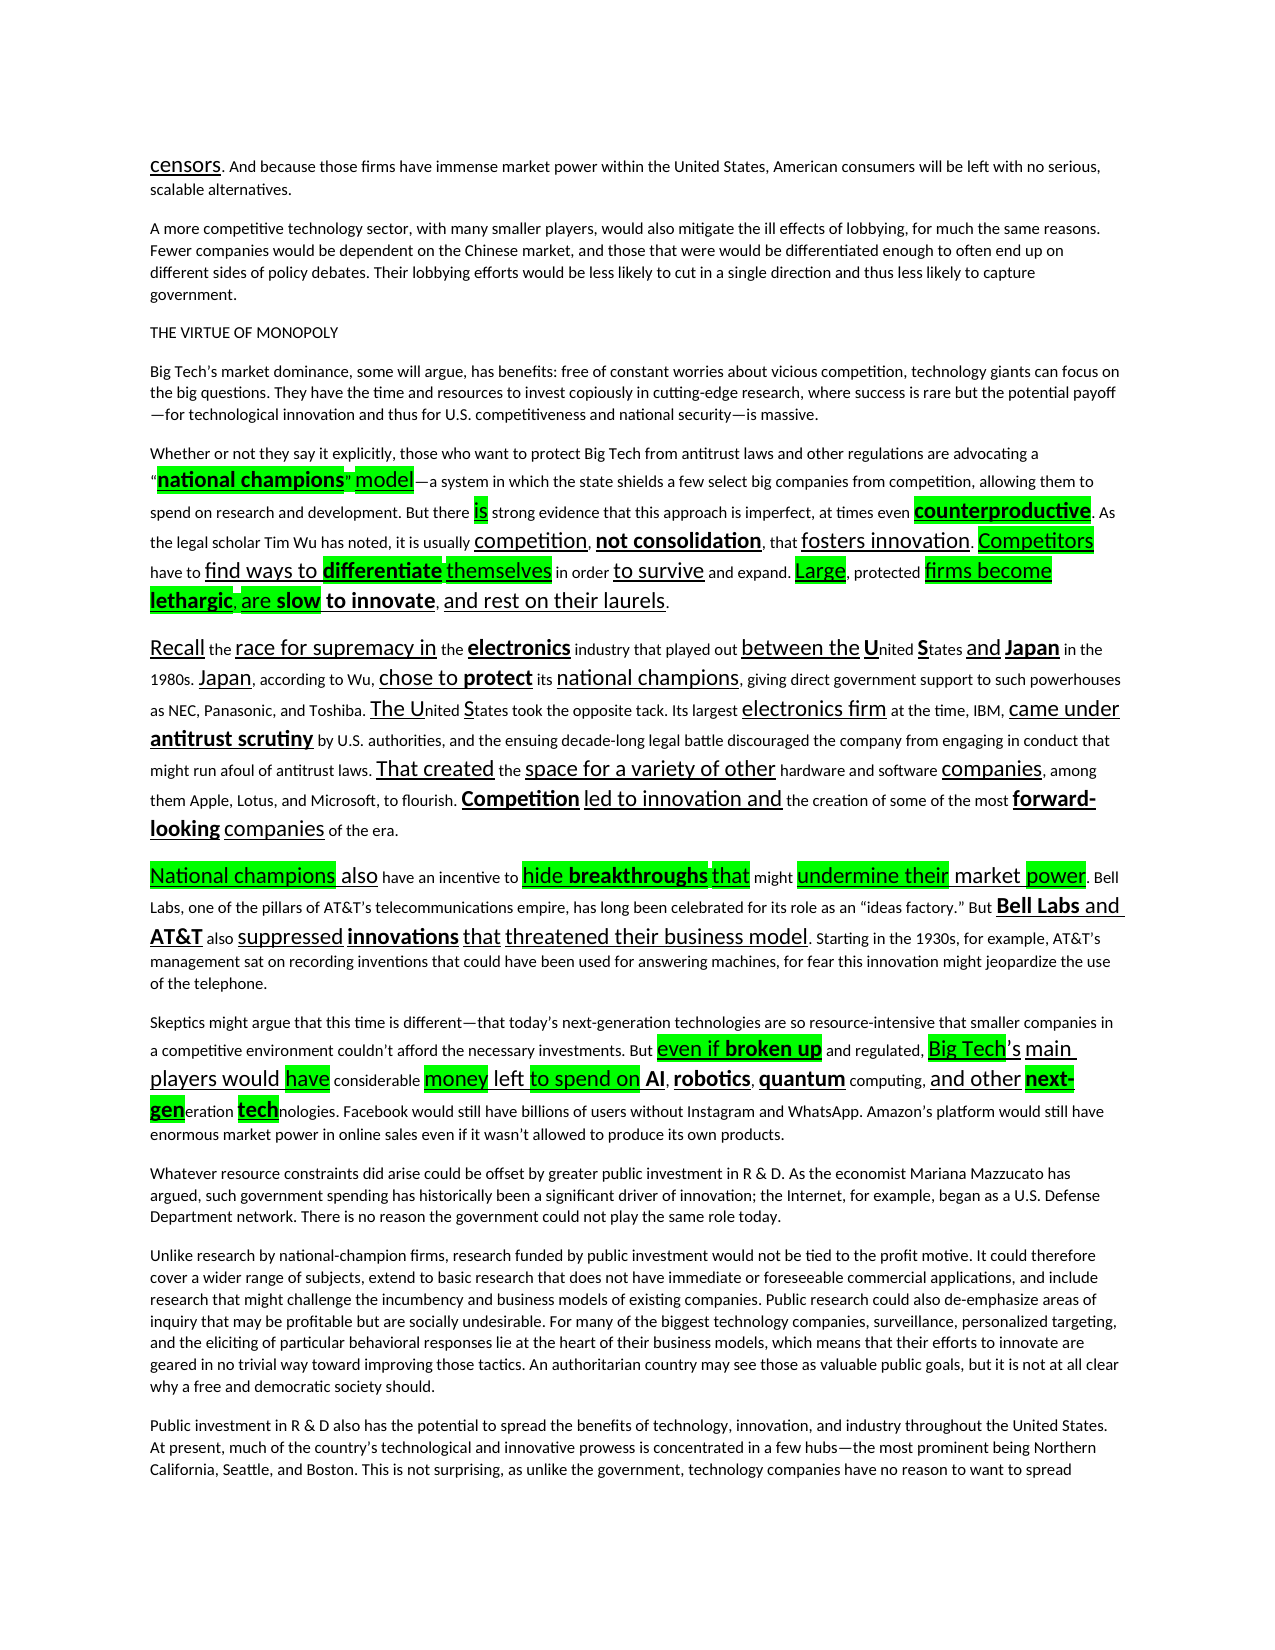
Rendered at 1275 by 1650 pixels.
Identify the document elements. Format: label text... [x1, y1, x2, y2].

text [150, 150, 1125, 200]
text Recall the race for supremacy in the electronics industry that played out between the United States and Japan in the 1980s. Japan, according to Wu, chose to protect its national champions, giving direct government support to such powerhouses as NEC, Panasonic, and Toshiba. The United States took the opposite tack. Its largest electronics firm at the time, IBM, came under antitrust scrutiny by U.S. authorities, and the ensuing decade-long legal battle discouraged the company from engaging in conduct that might run afoul of antitrust laws. That created the space for a variety of other hardware and software companies, among them Apple, Lotus, and Microsoft, to flourish. Competition led to innovation and the creation of some of the most forward-looking companies of the era. [150, 633, 1125, 843]
text A more competitive technology sector, with many smaller players, would also mitigate the ill effects of lobbying, for much the same reasons. Fewer companies would be dependent on the Chinese market, and those that were would be differentiated enough to often end up on different sides of policy debates. Their lobbying efforts would be less likely to cut in a single direction and thus less likely to capture government. [150, 218, 1125, 304]
text THE VIRTUE OF MONOPOLY [150, 322, 1125, 343]
text Whether or not they say it explicitly, those who want to protect Big Tech from antitrust laws and other regulations are advocating a “national champions” model—a system in which the state shields a few select big companies from competition, allowing them to spend on research and development. But there is strong evidence that this approach is imperfect, at times even counterproductive. As the legal scholar Tim Wu has noted, it is usually competition, not consolidation, that fosters innovation. Competitors have to find ways to differentiate themselves in order to survive and expand. Large, protected firms become lethargic, are slow to innovate, and rest on their laurels. [150, 443, 1125, 614]
text Big Tech’s market dominance, some will argue, has benefits: free of constant worries about vicious competition, technology giants can focus on the big questions. They have the time and resources to invest copiously in cutting-edge research, where success is rare but the potential payoff—for technological innovation and thus for U.S. competitiveness and national security—is massive. [150, 361, 1125, 425]
text Whatever resource constraints did arise could be offset by greater public investment in R & D. As the economist Mariana Mazzucato has argued, such government spending has historically been a significant driver of innovation; the Internet, for example, began as a U.S. Defense Department network. There is no reason the government could not play the same role today. [150, 1163, 1125, 1227]
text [150, 1415, 1125, 1479]
text Skeptics might argue that this time is different—that today’s next-generation technologies are so resource-intensive that smaller companies in a competitive environment couldn’t afford the necessary investments. But even if broken up and regulated, Big Tech’s main players would have considerable money left to spend on AI, robotics, quantum computing, and other next-generation technologies. Facebook would still have billions of users without Instagram and WhatsApp. Amazon’s platform would still have enormous market power in online sales even if it wasn’t allowed to produce its own products. [150, 1012, 1125, 1145]
text National champions also have an incentive to hide breakthroughs that might undermine their market power. Bell Labs, one of the pillars of AT&T’s telecommunications empire, has long been celebrated for its role as an “ideas factory.” But Bell Labs and AT&T also suppressed innovations that threatened their business model. Starting in the 1930s, for example, AT&T’s management sat on recording inventions that could have been used for answering machines, for fear this innovation might jeopardize the use of the telephone. [150, 861, 1125, 994]
text Unlike research by national-champion firms, research funded by public investment would not be tied to the profit motive. It could therefore cover a wider range of subjects, extend to basic research that does not have immediate or foreseeable commercial applications, and include research that might challenge the incumbency and business models of existing companies. Public research could also de-emphasize areas of inquiry that may be profitable but are socially undesirable. For many of the biggest technology companies, surveillance, personalized targeting, and the eliciting of particular behavioral responses lie at the heart of their business models, which means that their efforts to innovate are geared in no trivial way toward improving those tactics. An authoritarian country may see those as valuable public goals, but it is not at all clear why a free and democratic society should. [150, 1245, 1125, 1397]
